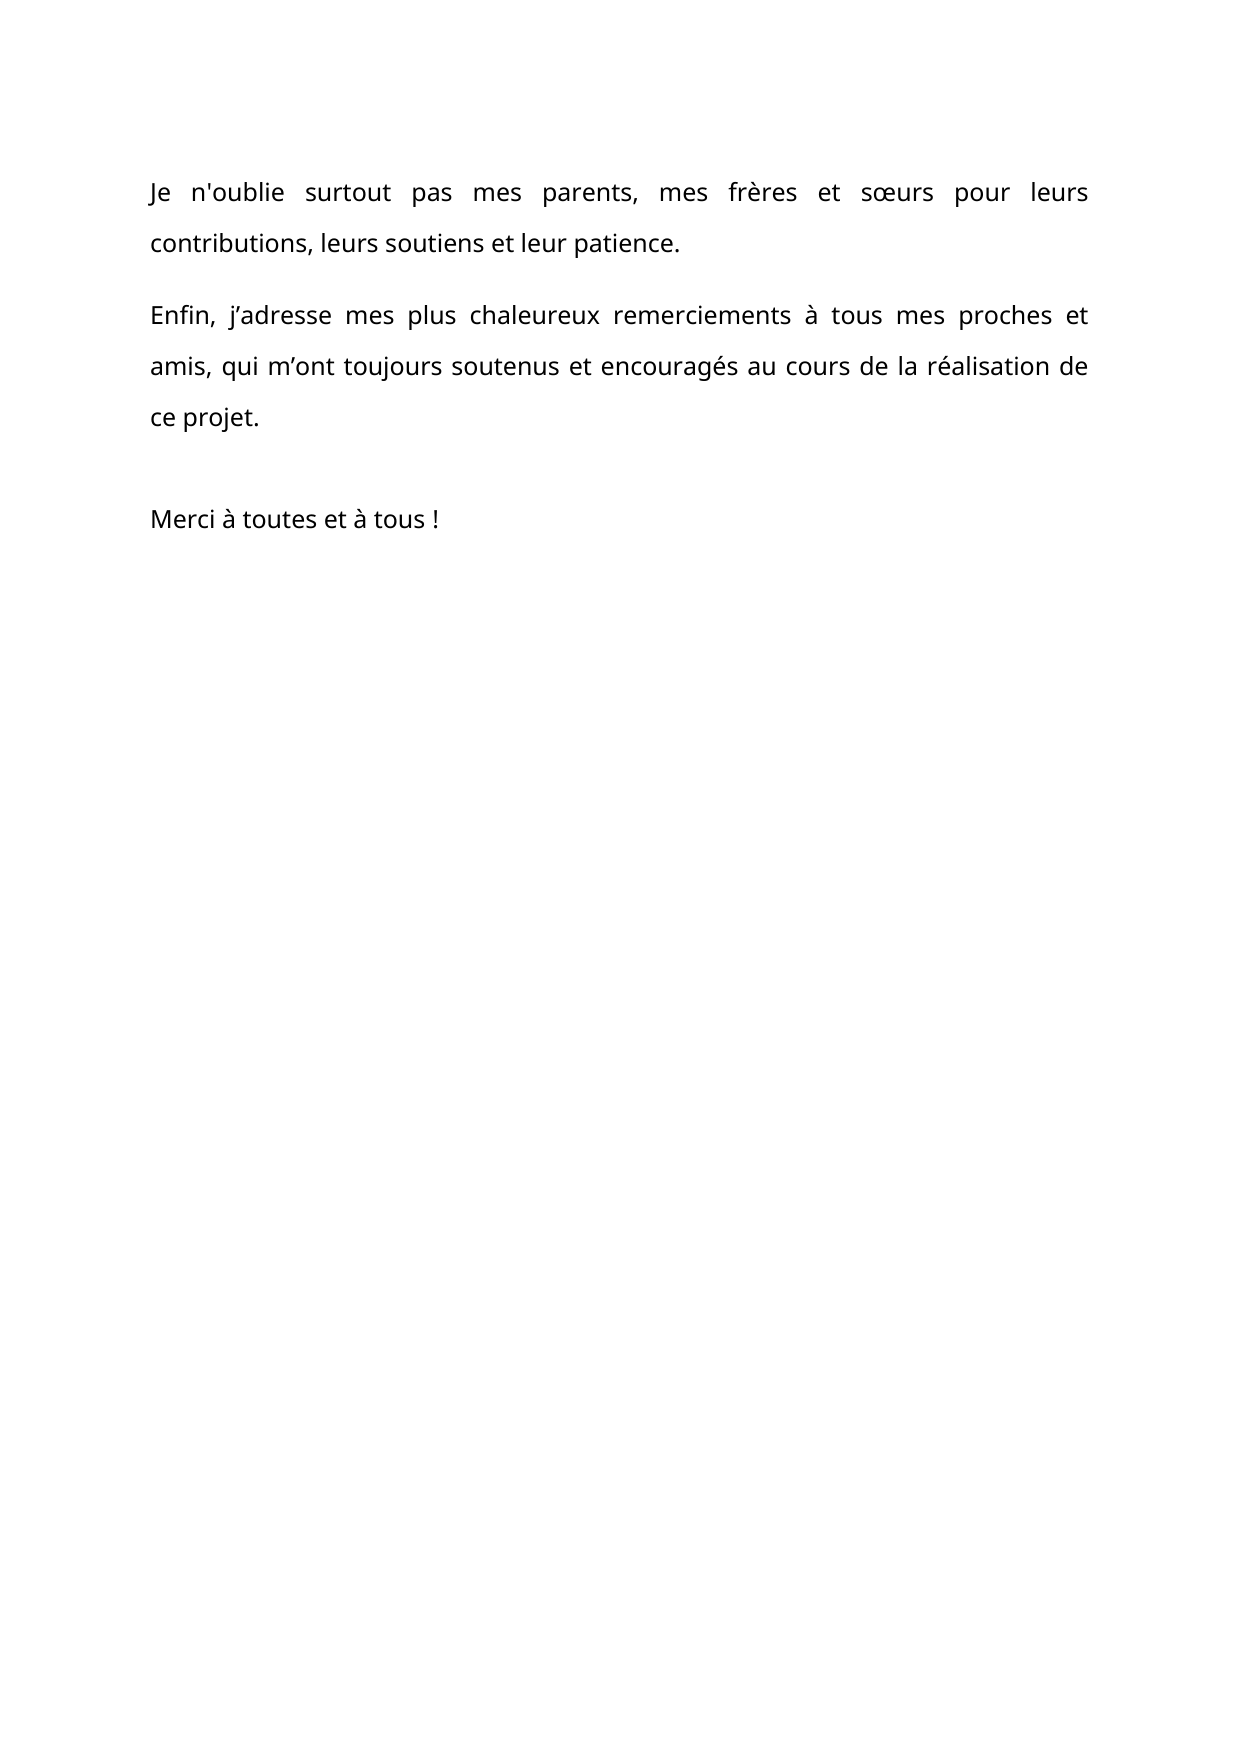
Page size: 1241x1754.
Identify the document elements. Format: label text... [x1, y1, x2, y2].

text Je n'oublie surtout pas mes parents, mes frères et sœurs pour leurs contributions, leurs soutiens et leur patience. [150, 175, 1090, 260]
text Enfin, j’adresse mes plus chaleureux remerciements à tous mes proches et amis, qui m’ont toujours soutenus et encouragés au cours de la réalisation de ce projet. [150, 298, 1090, 434]
text Merci à toutes et à tous ! [150, 451, 1090, 536]
